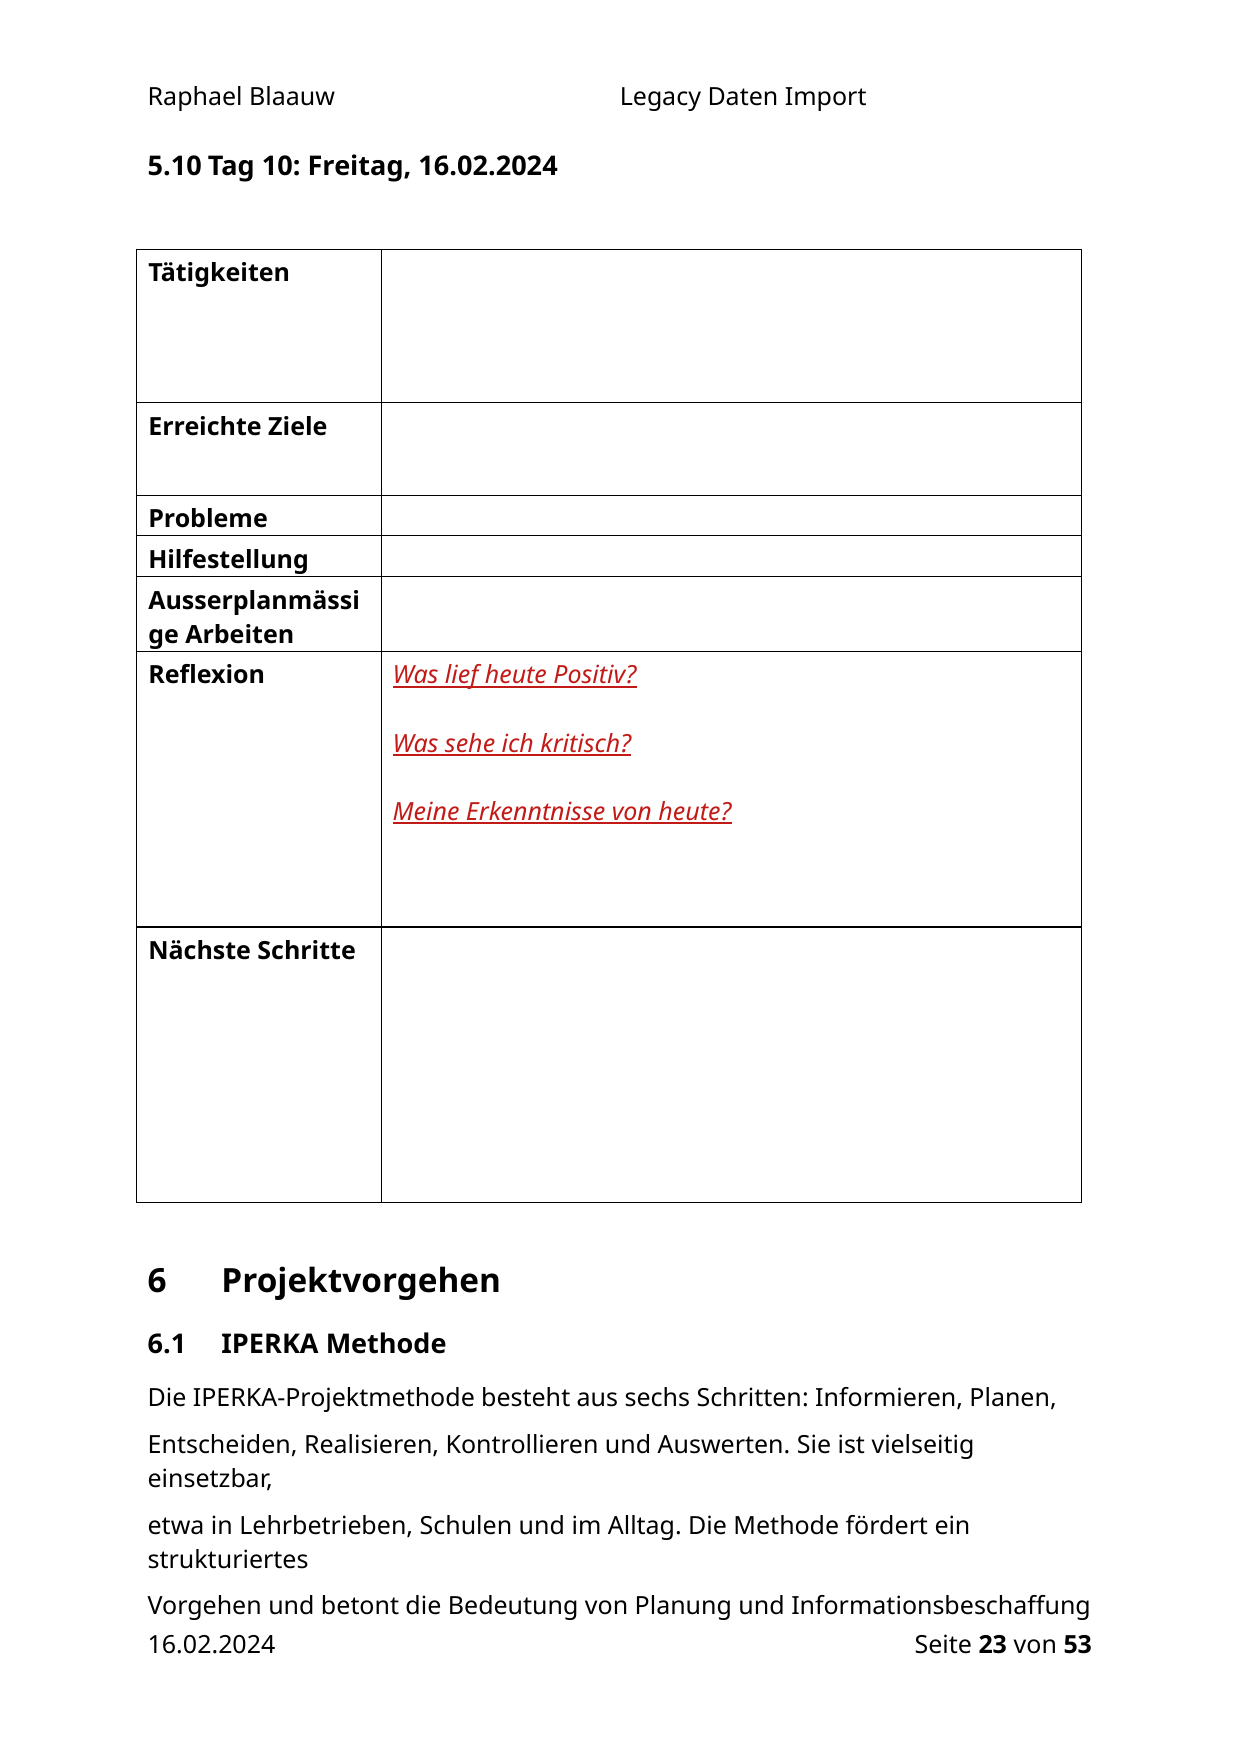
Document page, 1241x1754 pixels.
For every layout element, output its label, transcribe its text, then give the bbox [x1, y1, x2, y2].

table_cell [382, 536, 1081, 576]
table_cell [382, 577, 1081, 651]
table_cell Ausserplanmässige Arbeiten [137, 577, 381, 651]
table_cell Probleme [137, 496, 381, 535]
table_cell [382, 496, 1081, 535]
subtitle IPERKA Methode [147, 1325, 1098, 1362]
subtitle Projektvorgehen [147, 1257, 1098, 1302]
table_header [382, 250, 1081, 402]
table_cell [382, 403, 1081, 494]
table_cell [382, 928, 1081, 1202]
subtitle Tag 10: Freitag, 16.02.2024 [147, 147, 1098, 183]
table_cell Erreichte Ziele [137, 403, 381, 494]
text Vorgehen und betont die Bedeutung von Planung und Informationsbeschaffung [147, 1588, 1098, 1622]
table_header Tätigkeiten [137, 250, 381, 402]
table_cell Nächste Schritte [137, 928, 381, 1202]
text Entscheiden, Realisieren, Kontrollieren und Auswerten. Sie ist vielseitig einsetzbar, [147, 1427, 1098, 1495]
text etwa in Lehrbetrieben, Schulen und im Alltag. Die Methode fördert ein strukturiertes [147, 1507, 1098, 1575]
text Die IPERKA-Projektmethode besteht aus sechs Schritten: Informieren, Planen, [147, 1380, 1098, 1414]
table_cell Hilfestellung [137, 536, 381, 576]
table_cell Was lief heute Positiv? Was sehe ich kritisch? Meine Erkenntnisse von heute? [382, 652, 1081, 926]
table_cell Reflexion [137, 652, 381, 926]
